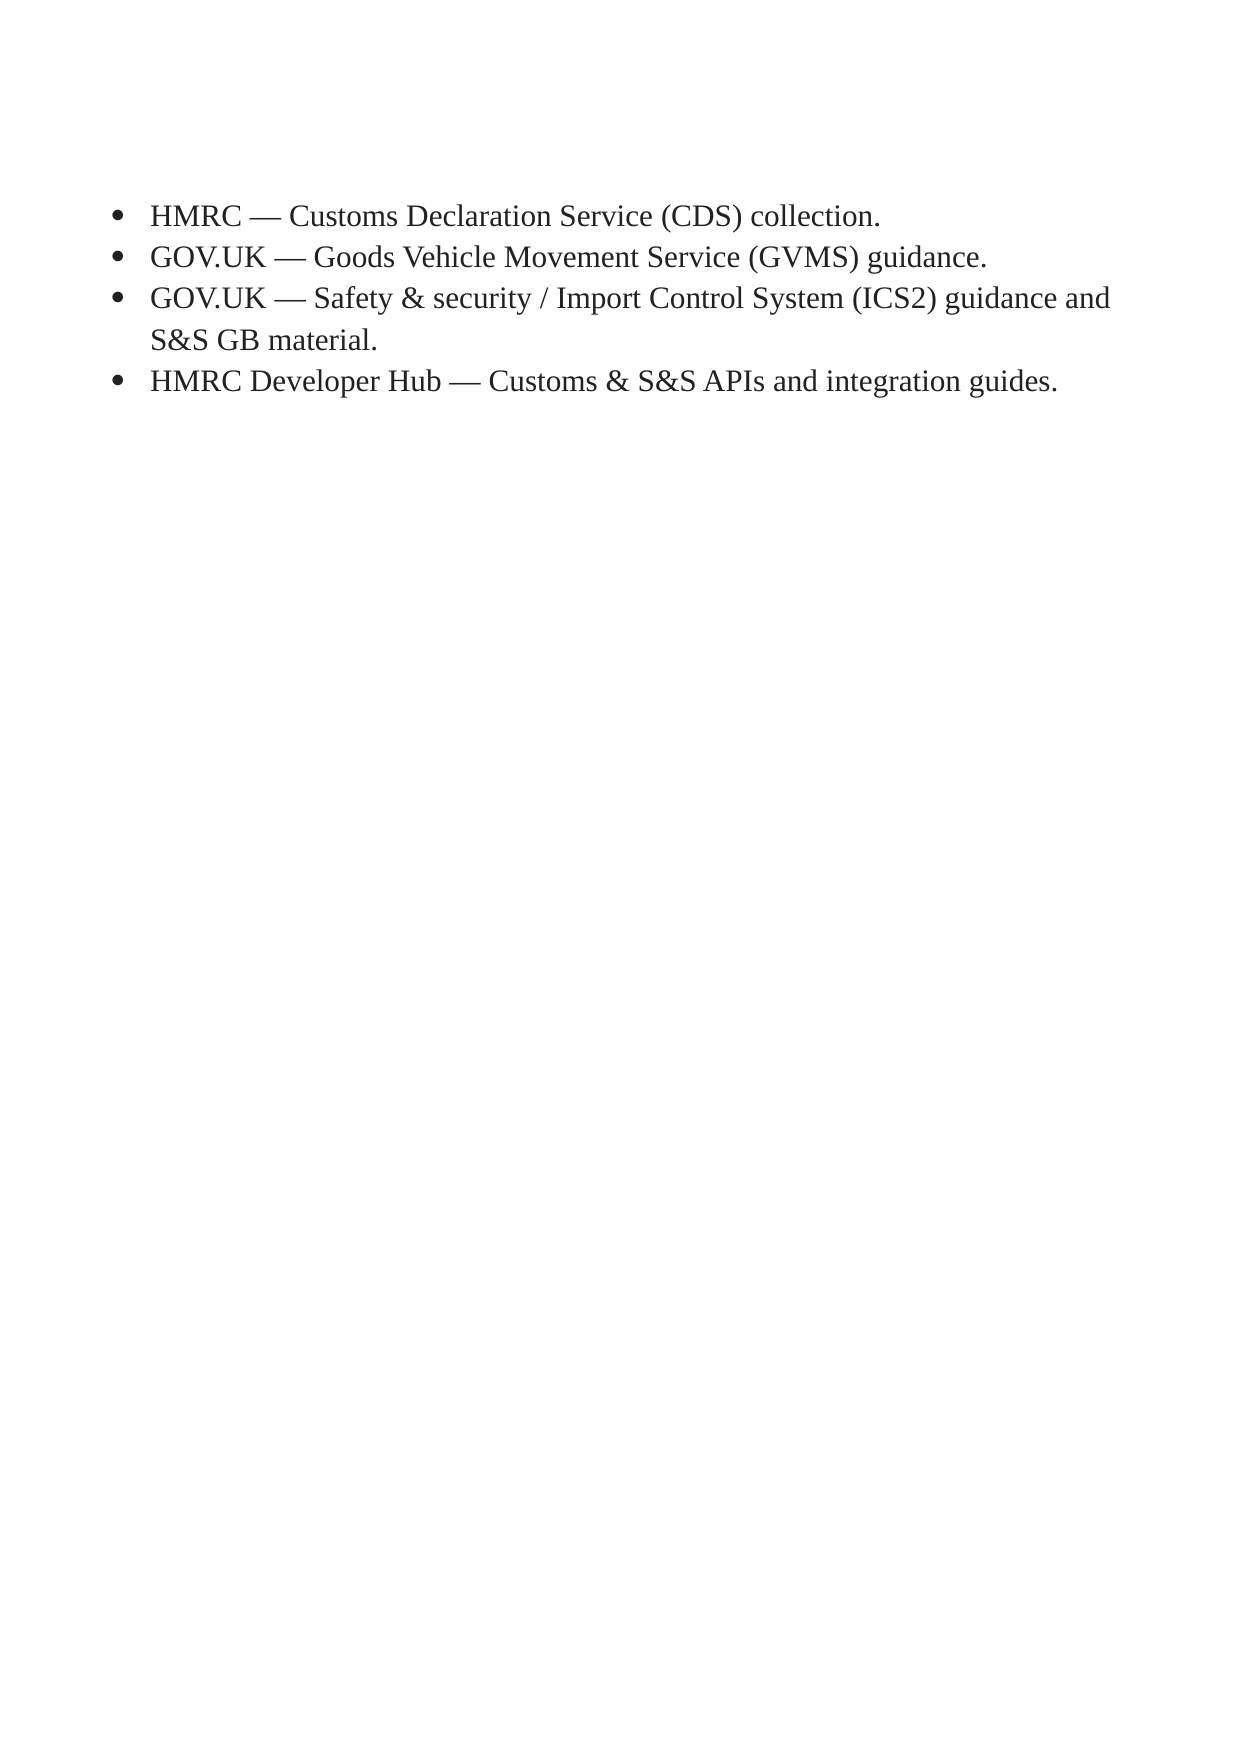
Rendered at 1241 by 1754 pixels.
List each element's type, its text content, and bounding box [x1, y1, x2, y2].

list HMRC Developer Hub — Customs & S&S APIs and integration guides. [112, 362, 1165, 398]
list GOV.UK — Goods Vehicle Movement Service (GVMS) guidance. [112, 238, 1165, 274]
list GOV.UK — Safety & security / Import Control System (ICS2) guidance and S&S GB material. [112, 279, 1165, 357]
list HMRC — Customs Declaration Service (CDS) collection. [112, 197, 1165, 233]
